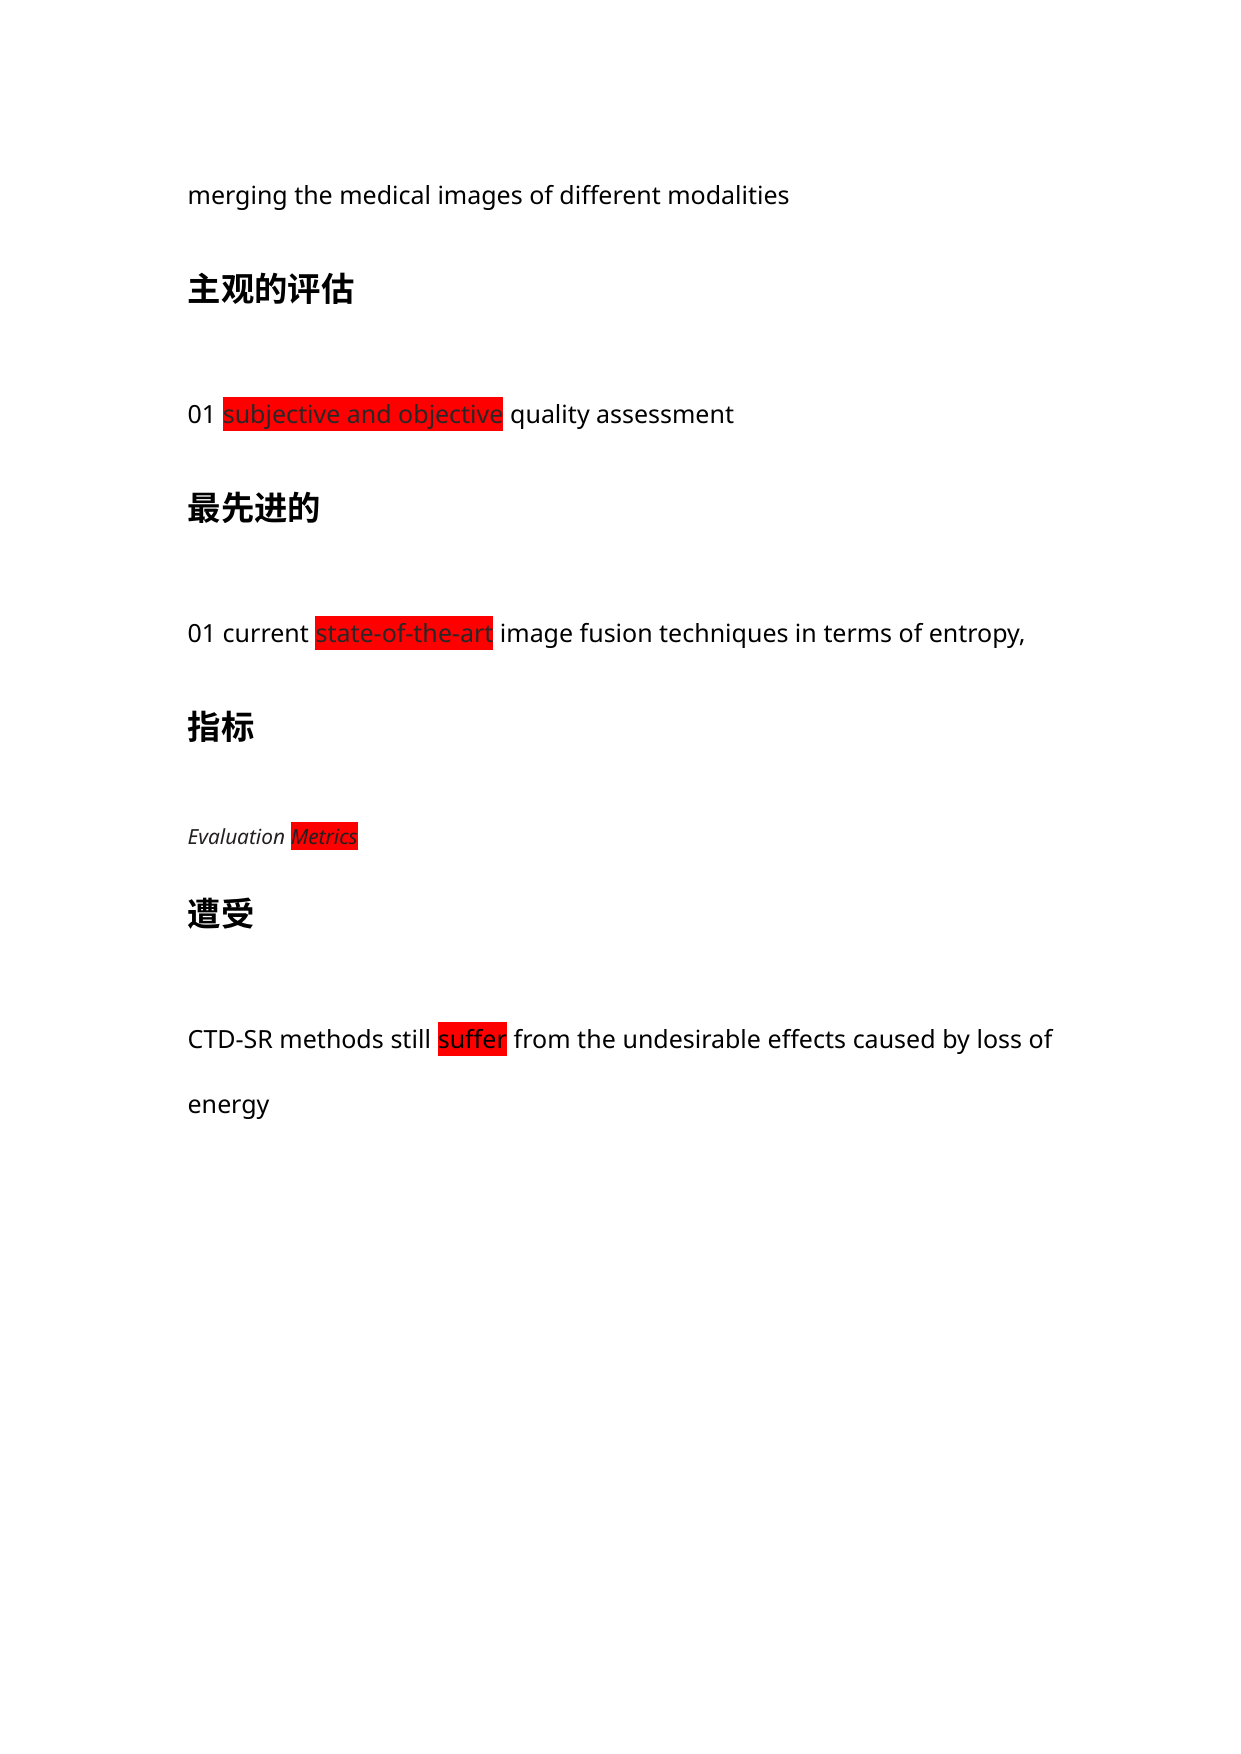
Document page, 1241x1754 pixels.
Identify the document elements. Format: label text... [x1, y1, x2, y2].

text 01 current state-of-the-art image fusion techniques in terms of entropy, [187, 601, 1053, 666]
text 01 subjective and objective quality assessment [187, 381, 1053, 446]
text 01 Medical image fusion has emerged as an impressive technique in merging the medical images of different modalities [187, 162, 1053, 227]
subtitle 最先进的 [187, 473, 1053, 538]
text Evaluation Metrics [187, 820, 1053, 852]
subtitle 主观的评估 [187, 254, 1053, 319]
text CTD-SR methods still suffer from the undesirable effects caused by loss of energy [187, 1007, 1053, 1137]
subtitle 遭受 [187, 879, 1053, 944]
subtitle 指标 [187, 693, 1053, 758]
